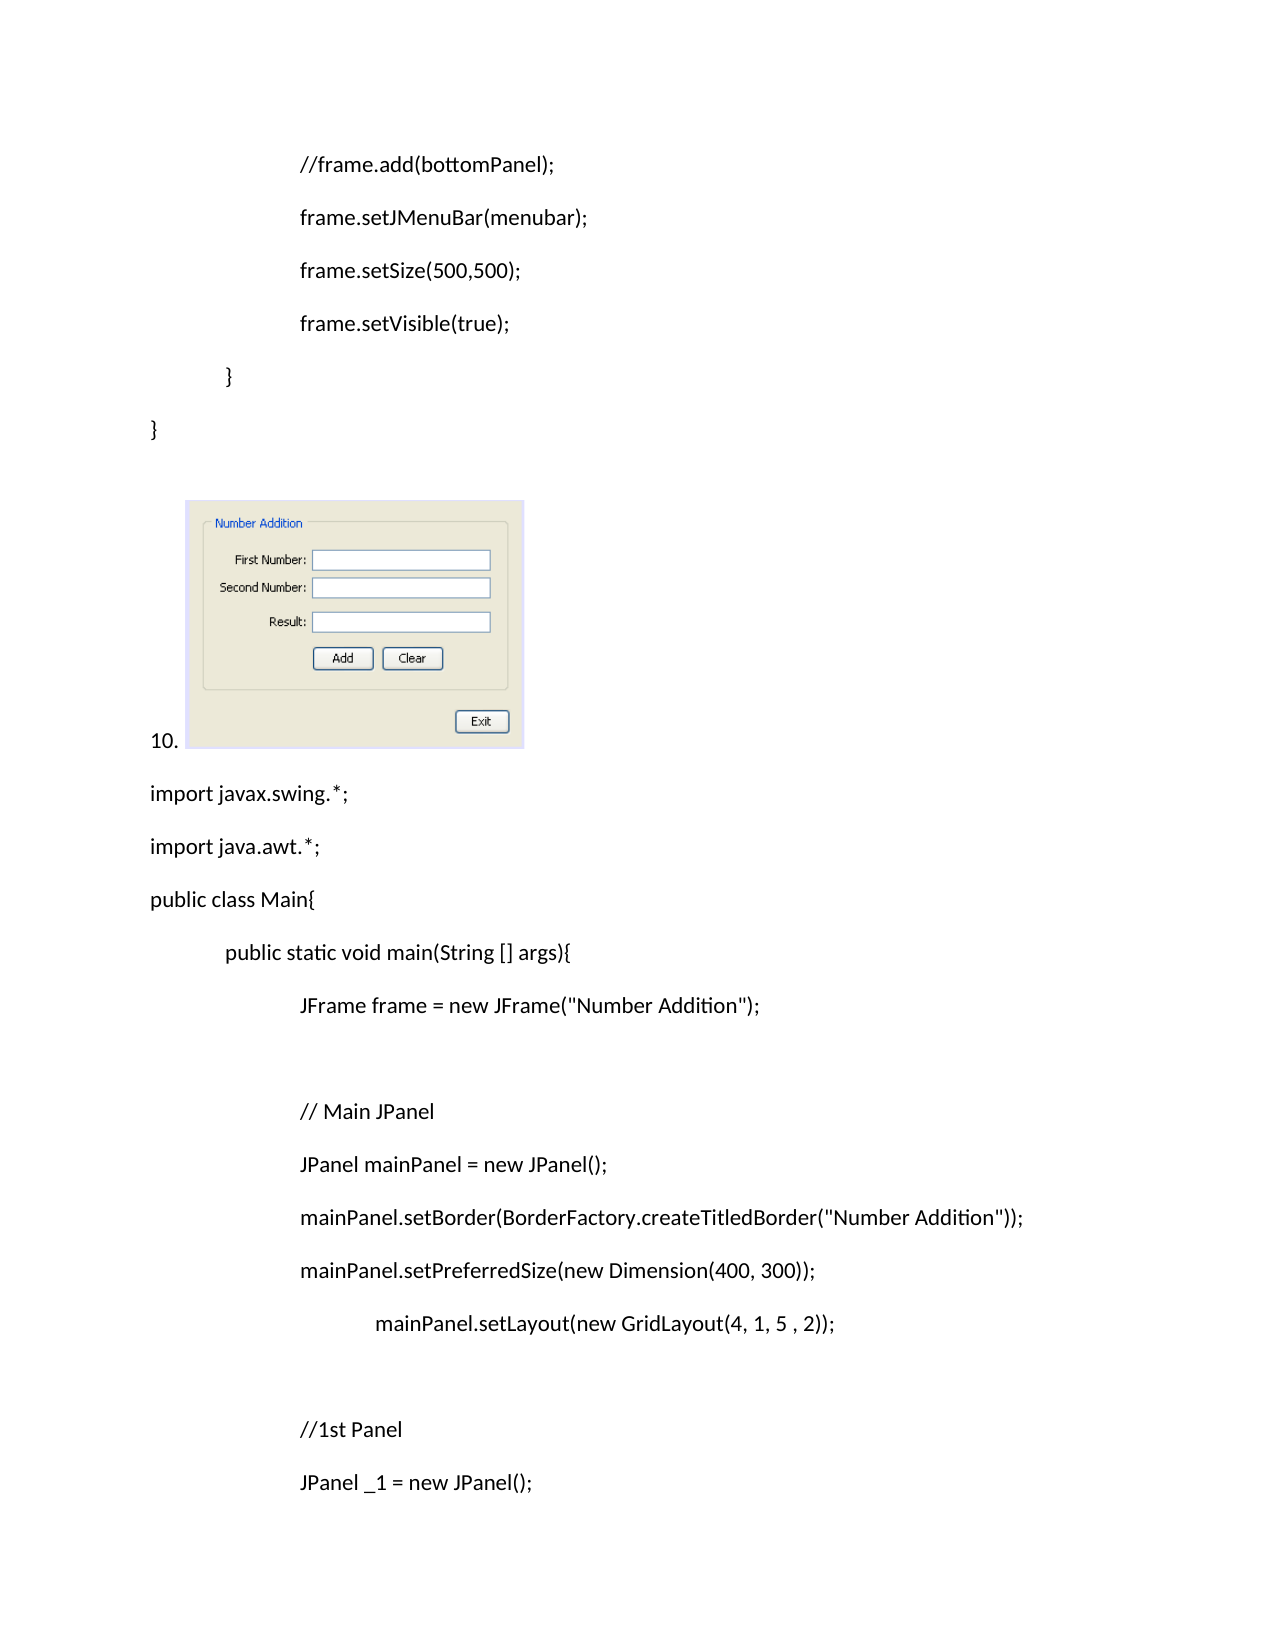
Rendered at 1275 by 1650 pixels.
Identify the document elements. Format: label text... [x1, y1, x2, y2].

text //frame.add(bottomPanel); [150, 150, 1125, 178]
text mainPanel.setBorder(BorderFactory.createTitledBorder("Number Addition")); [150, 1203, 1125, 1231]
text // Main JPanel [150, 1097, 1125, 1125]
text mainPanel.setLayout(new GridLayout(4, 1, 5 , 2)); [150, 1309, 1125, 1337]
text JFrame frame = new JFrame("Number Addition"); [150, 991, 1125, 1019]
text mainPanel.setPreferredSize(new Dimension(400, 300)); [150, 1256, 1125, 1284]
text JPanel _1 = new JPanel(); [150, 1468, 1125, 1496]
text import javax.swing.*; [150, 779, 1125, 807]
text frame.setSize(500,500); [150, 256, 1125, 284]
picture [184, 500, 525, 749]
text JPanel mainPanel = new JPanel(); [150, 1150, 1125, 1178]
text } [150, 362, 1125, 390]
text public static void main(String [] args){ [150, 938, 1125, 966]
text frame.setJMenuBar(menubar); [150, 203, 1125, 231]
text } [150, 415, 1125, 443]
text //1st Panel [150, 1415, 1125, 1443]
text public class Main{ [150, 885, 1125, 913]
text frame.setVisible(true); [150, 309, 1125, 337]
text import java.awt.*; [150, 832, 1125, 860]
